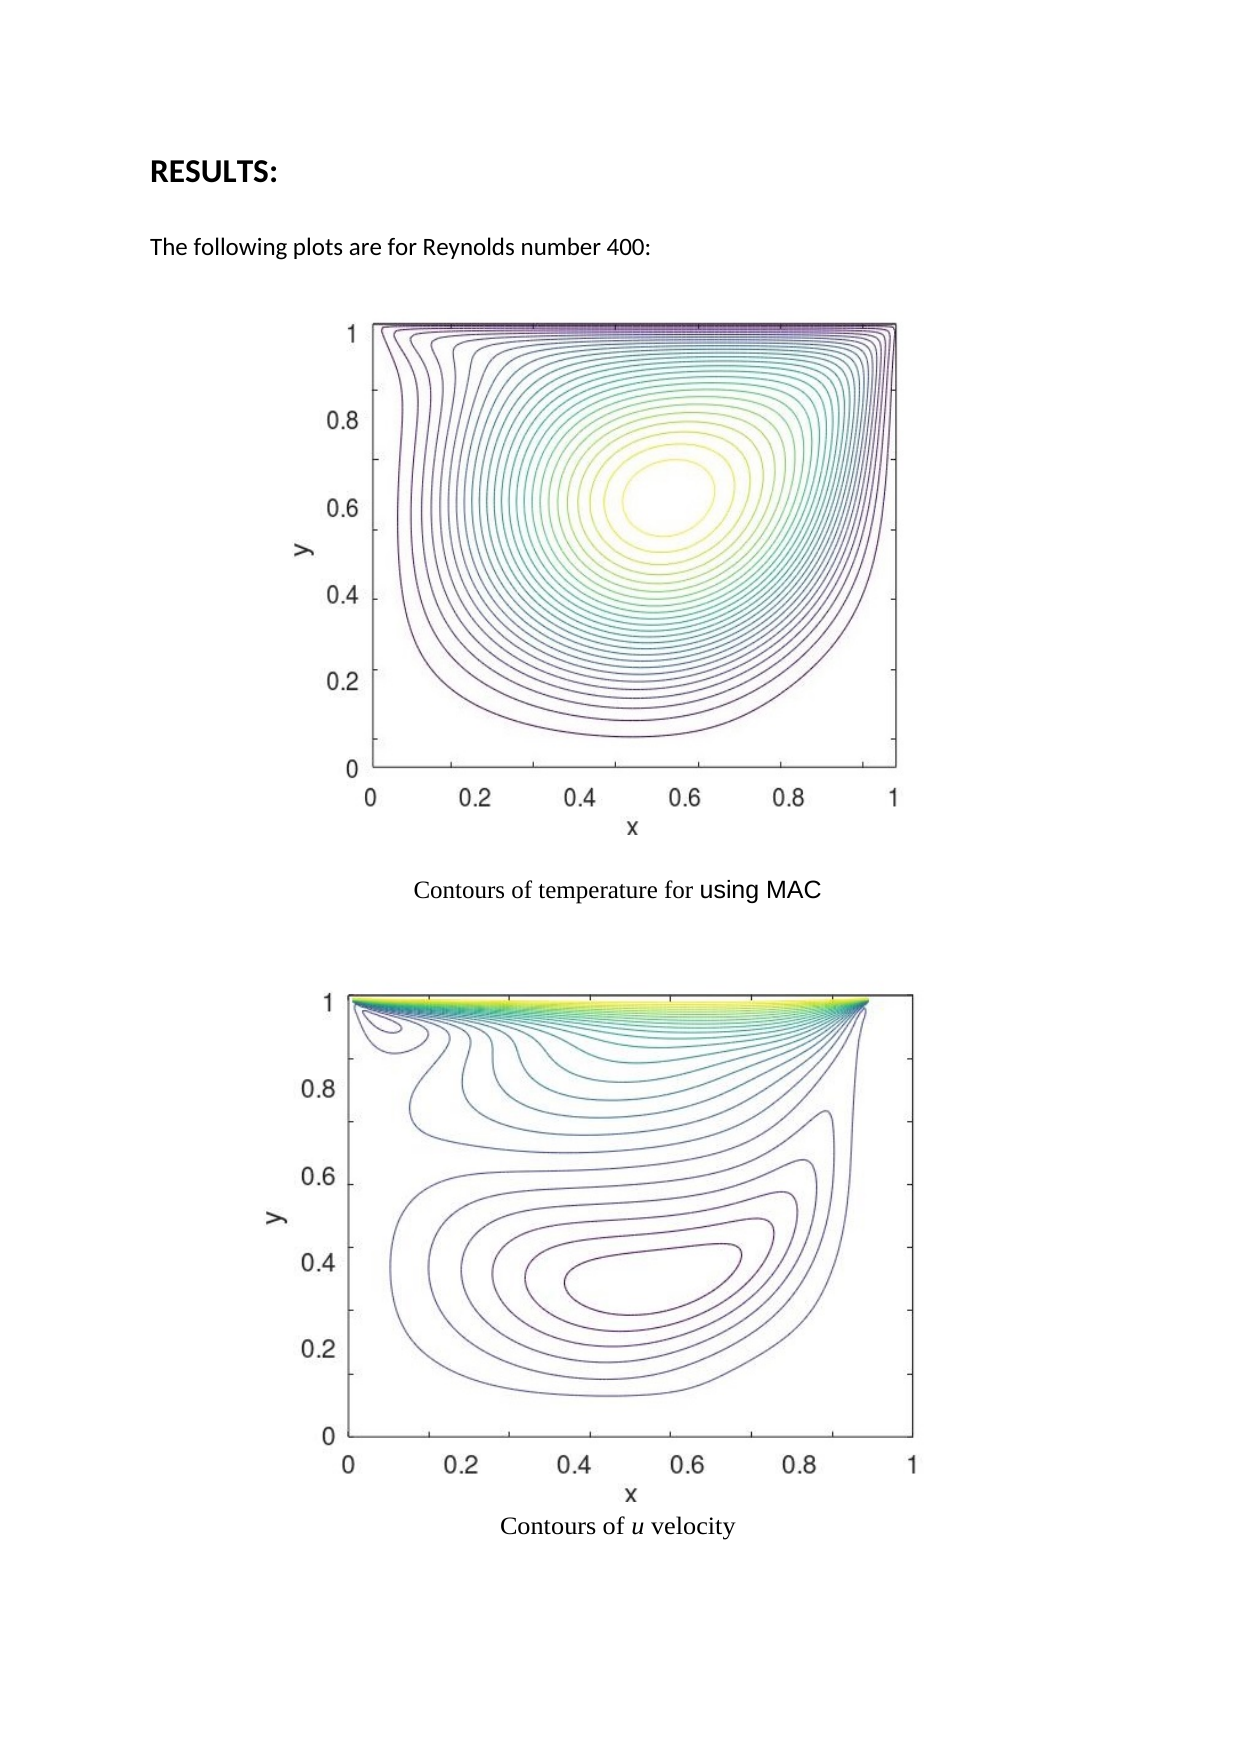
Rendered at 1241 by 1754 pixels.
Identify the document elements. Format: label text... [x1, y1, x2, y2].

text Contours of u velocity [150, 1511, 1085, 1540]
picture [283, 292, 957, 835]
text RESULTS: [150, 150, 1090, 191]
text The following plots are for Reynolds number 400: [150, 231, 1090, 262]
picture [254, 961, 981, 1502]
text Contours of temperature for using MAC [150, 876, 1085, 904]
